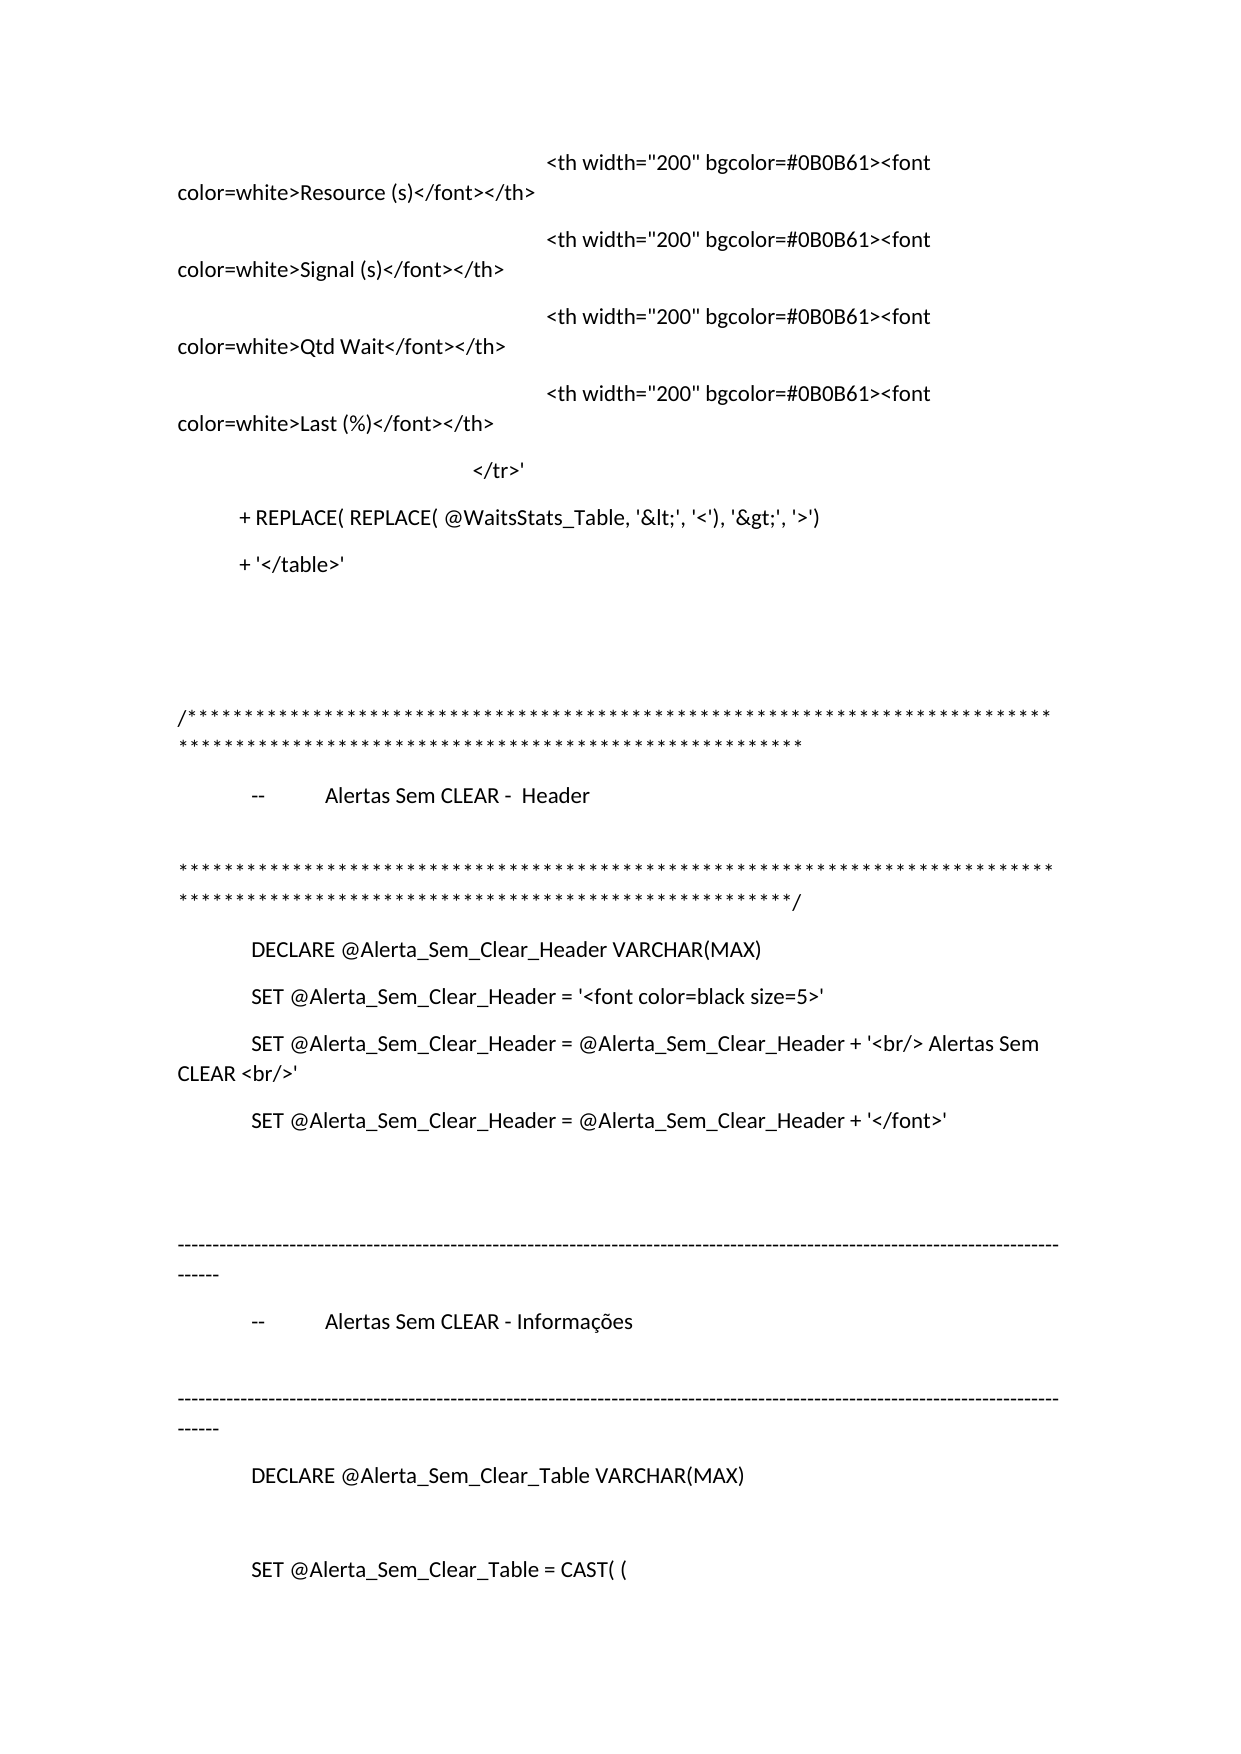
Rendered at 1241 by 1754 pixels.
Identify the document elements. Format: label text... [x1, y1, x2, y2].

text DECLARE @Alerta_Sem_Clear_Table VARCHAR(MAX) [177, 1461, 1063, 1489]
text SET @Alerta_Sem_Clear_Header = @Alerta_Sem_Clear_Header + '</font>' [177, 1106, 1063, 1134]
text ------------------------------------------------------------------------------------------------------------------------------------ [177, 1354, 1063, 1442]
text <th width="200" bgcolor=#0B0B61><font color=white>Resource (s)</font></th> [177, 148, 1063, 206]
text -- Alertas Sem CLEAR - Header [177, 781, 1063, 809]
text <th width="200" bgcolor=#0B0B61><font color=white>Qtd Wait</font></th> [177, 302, 1063, 360]
text </tr>' [177, 456, 1063, 484]
text <th width="200" bgcolor=#0B0B61><font color=white>Signal (s)</font></th> [177, 225, 1063, 283]
text + '</table>' [177, 550, 1063, 578]
text SET @Alerta_Sem_Clear_Header = '<font color=black size=5>' [177, 982, 1063, 1010]
text SET @Alerta_Sem_Clear_Header = @Alerta_Sem_Clear_Header + '<br/> Alertas Sem CLEAR <br/>' [177, 1029, 1063, 1087]
text <th width="200" bgcolor=#0B0B61><font color=white>Last (%)</font></th> [177, 379, 1063, 437]
text SET @Alerta_Sem_Clear_Table = CAST( ( [177, 1555, 1063, 1583]
text DECLARE @Alerta_Sem_Clear_Header VARCHAR(MAX) [177, 935, 1063, 963]
text + REPLACE( REPLACE( @WaitsStats_Table, '&lt;', '<'), '&gt;', '>') [177, 503, 1063, 531]
text /*********************************************************************************************************************************** [177, 643, 1063, 762]
text -- Alertas Sem CLEAR - Informações [177, 1307, 1063, 1335]
text ------------------------------------------------------------------------------------------------------------------------------------ [177, 1200, 1063, 1288]
text ***********************************************************************************************************************************/ [177, 828, 1063, 916]
